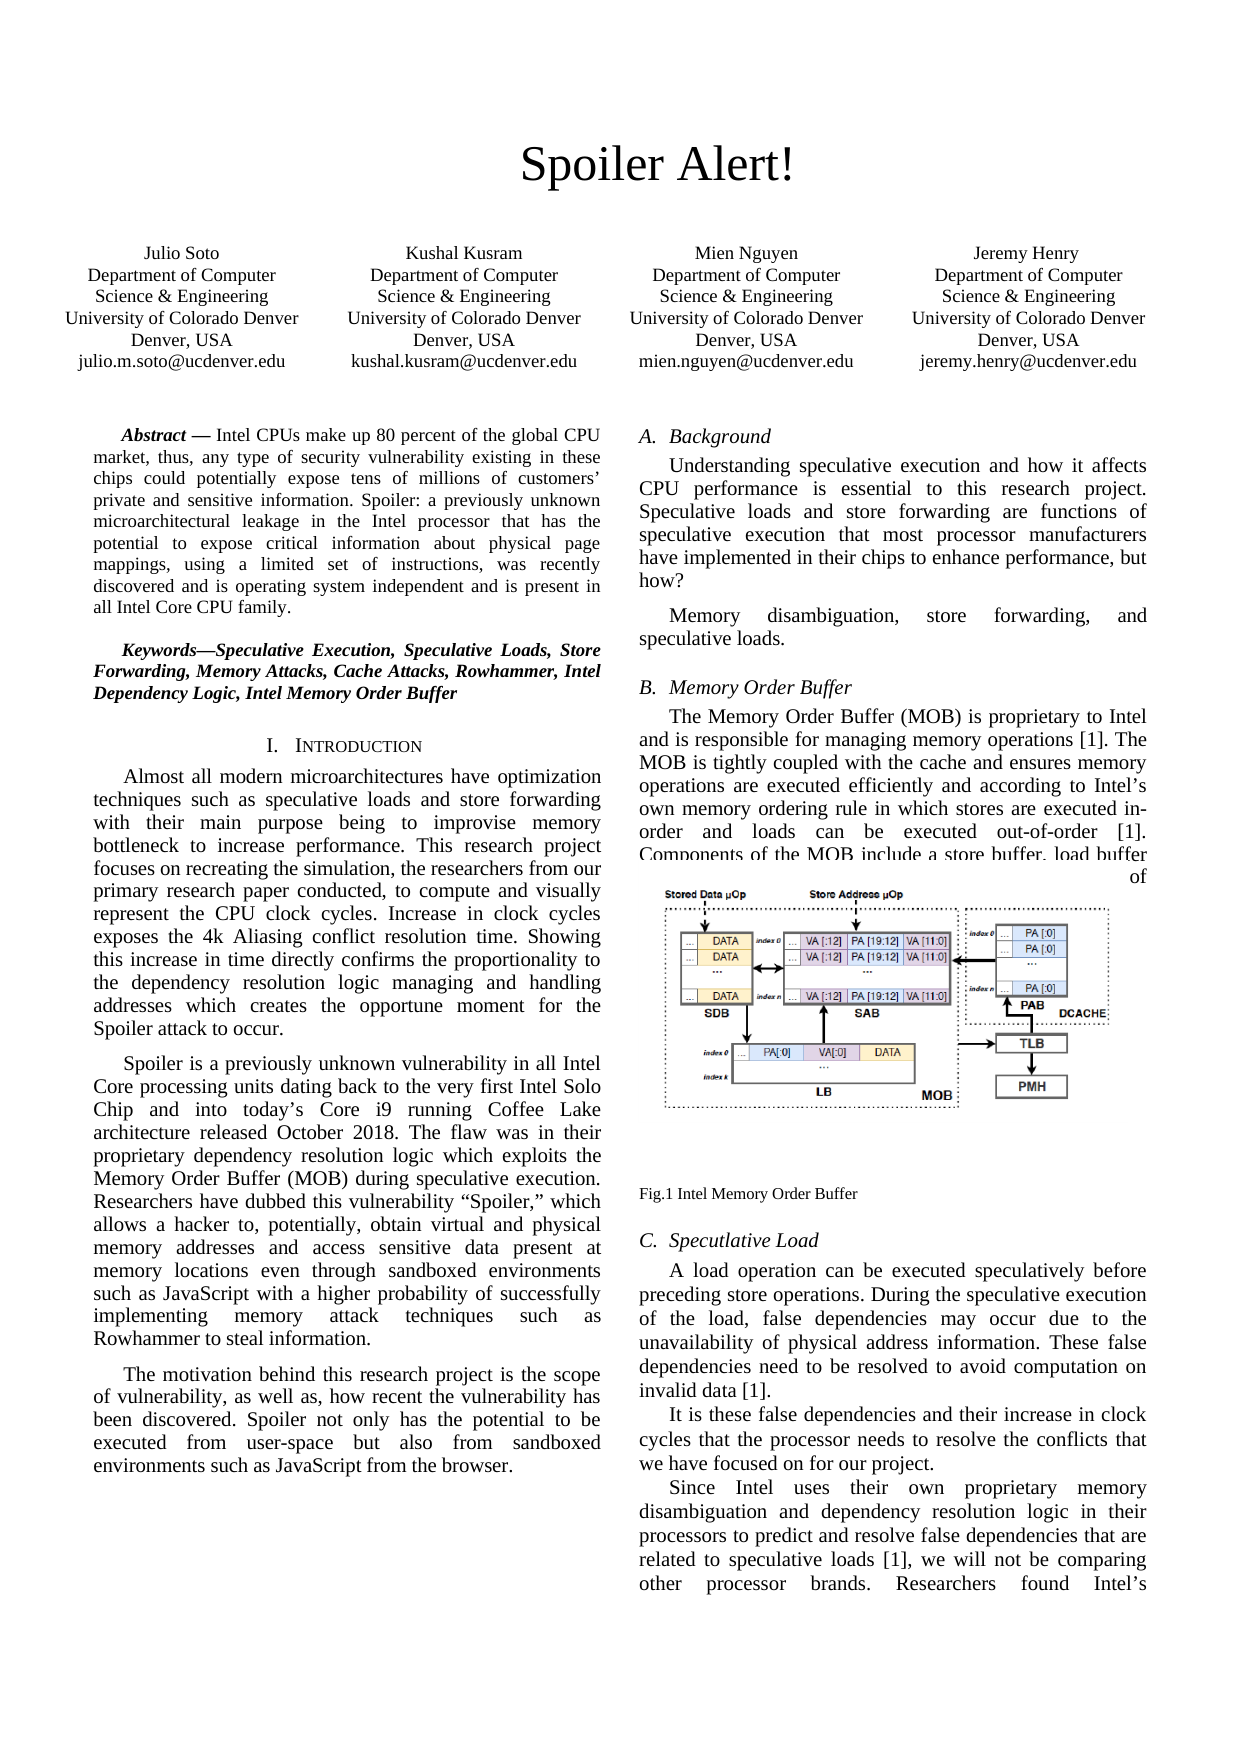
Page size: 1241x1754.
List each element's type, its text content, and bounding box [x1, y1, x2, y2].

text A load operation can be executed speculatively before preceding store operations. During the speculative execution of the load, false dependencies may occur due to the unavailability of physical address information. These false dependencies need to be resolved to avoid computation on invalid data [1]. [639, 1258, 1147, 1402]
subtitle Memory Order Buffer [639, 675, 1147, 699]
text The motivation behind this research project is the scope of vulnerability, as well as, how recent the vulnerability has been discovered. Spoiler not only has the potential to be executed from user-space but also from sandboxed environments such as JavaScript from the browser. [93, 1363, 601, 1477]
text Abstract — Intel CPUs make up 80 percent of the global CPU market, thus, any type of security vulnerability existing in these chips could potentially expose tens of millions of customers’ private and sensitive information. Spoiler: a previously unknown microarchitectural leakage in the Intel processor that has the potential to expose critical information about physical page mappings, using a limited set of instructions, was recently discovered and is operating system independent and is present in all Intel Core CPU family. [93, 424, 601, 618]
subtitle Background [639, 424, 1147, 448]
text Almost all modern microarchitectures have optimization techniques such as speculative loads and store forwarding with their main purpose being to improvise memory bottleneck to increase performance. This research project focuses on recreating the simulation, the researchers from our primary research paper conducted, to compute and visually represent the CPU clock cycles. Increase in clock cycles exposes the 4k Aliasing conflict resolution time. Showing this increase in time directly confirms the proportionality to the dependency resolution logic managing and handling addresses which creates the opportune moment for the Spoiler attack to occur. [93, 765, 601, 1040]
text Jeremy Henry Department of Computer Science & Engineering University of Colorado Denver Denver, USA jeremy.henry@ucdenver.edu [910, 242, 1147, 372]
text Kushal Kusram Department of Computer Science & Engineering University of Colorado Denver Denver, USA kushal.kusram@ucdenver.edu [345, 242, 583, 372]
text Memory disambiguation, store forwarding, and speculative loads. [639, 604, 1147, 650]
subtitle Introduction [93, 733, 601, 757]
text The Memory Order Buffer (MOB) is proprietary to Intel and is responsible for managing memory operations [1]. The MOB is tightly coupled with the cache and ensures memory operations are executed efficiently and according to Intel’s own memory ordering rule in which stores are executed in-order and loads can be executed out-of-order [1]. Components of the MOB include a store buffer, load buffer and circular buffers [1]. Figure 1 displays the architecture of the MOB. [639, 705, 1147, 911]
title Spoiler Alert! [93, 133, 1147, 191]
text It is these false dependencies and their increase in clock cycles that the processor needs to resolve the conflicts that we have focused on for our project. [639, 1402, 1147, 1474]
text Understanding speculative execution and how it affects CPU performance is essential to this research project. Speculative loads and store forwarding are functions of speculative execution that most processor manufacturers have implemented in their chips to enhance performance, but how? [639, 454, 1147, 592]
picture [638, 860, 1128, 1123]
text Julio Soto Department of Computer Science & Engineering University of Colorado Denver Denver, USA julio.m.soto@ucdenver.edu [63, 242, 300, 372]
subtitle Specutlative Load [639, 1228, 1147, 1252]
text Mien Nguyen Department of Computer Science & Engineering University of Colorado Denver Denver, USA mien.nguyen@ucdenver.edu [628, 242, 865, 372]
text Fig.1 Intel Memory Order Buffer [639, 1184, 1147, 1203]
text Keywords—Speculative Execution, Speculative Loads, Store Forwarding, Memory Attacks, Cache Attacks, Rowhammer, Intel Dependency Logic, Intel Memory Order Buffer [93, 639, 601, 703]
text Spoiler is a previously unknown vulnerability in all Intel Core processing units dating back to the very first Intel Solo Chip and into today’s Core i9 running Coffee Lake architecture released October 2018. The flaw was in their proprietary dependency resolution logic which exploits the Memory Order Buffer (MOB) during speculative execution. Researchers have dubbed this vulnerability “Spoiler,” which allows a hacker to, potentially, obtain virtual and physical memory addresses and access sensitive data present at memory locations even through sandboxed environments such as JavaScript with a higher probability of successfully implementing memory attack techniques such as Rowhammer to steal information. [93, 1052, 601, 1350]
